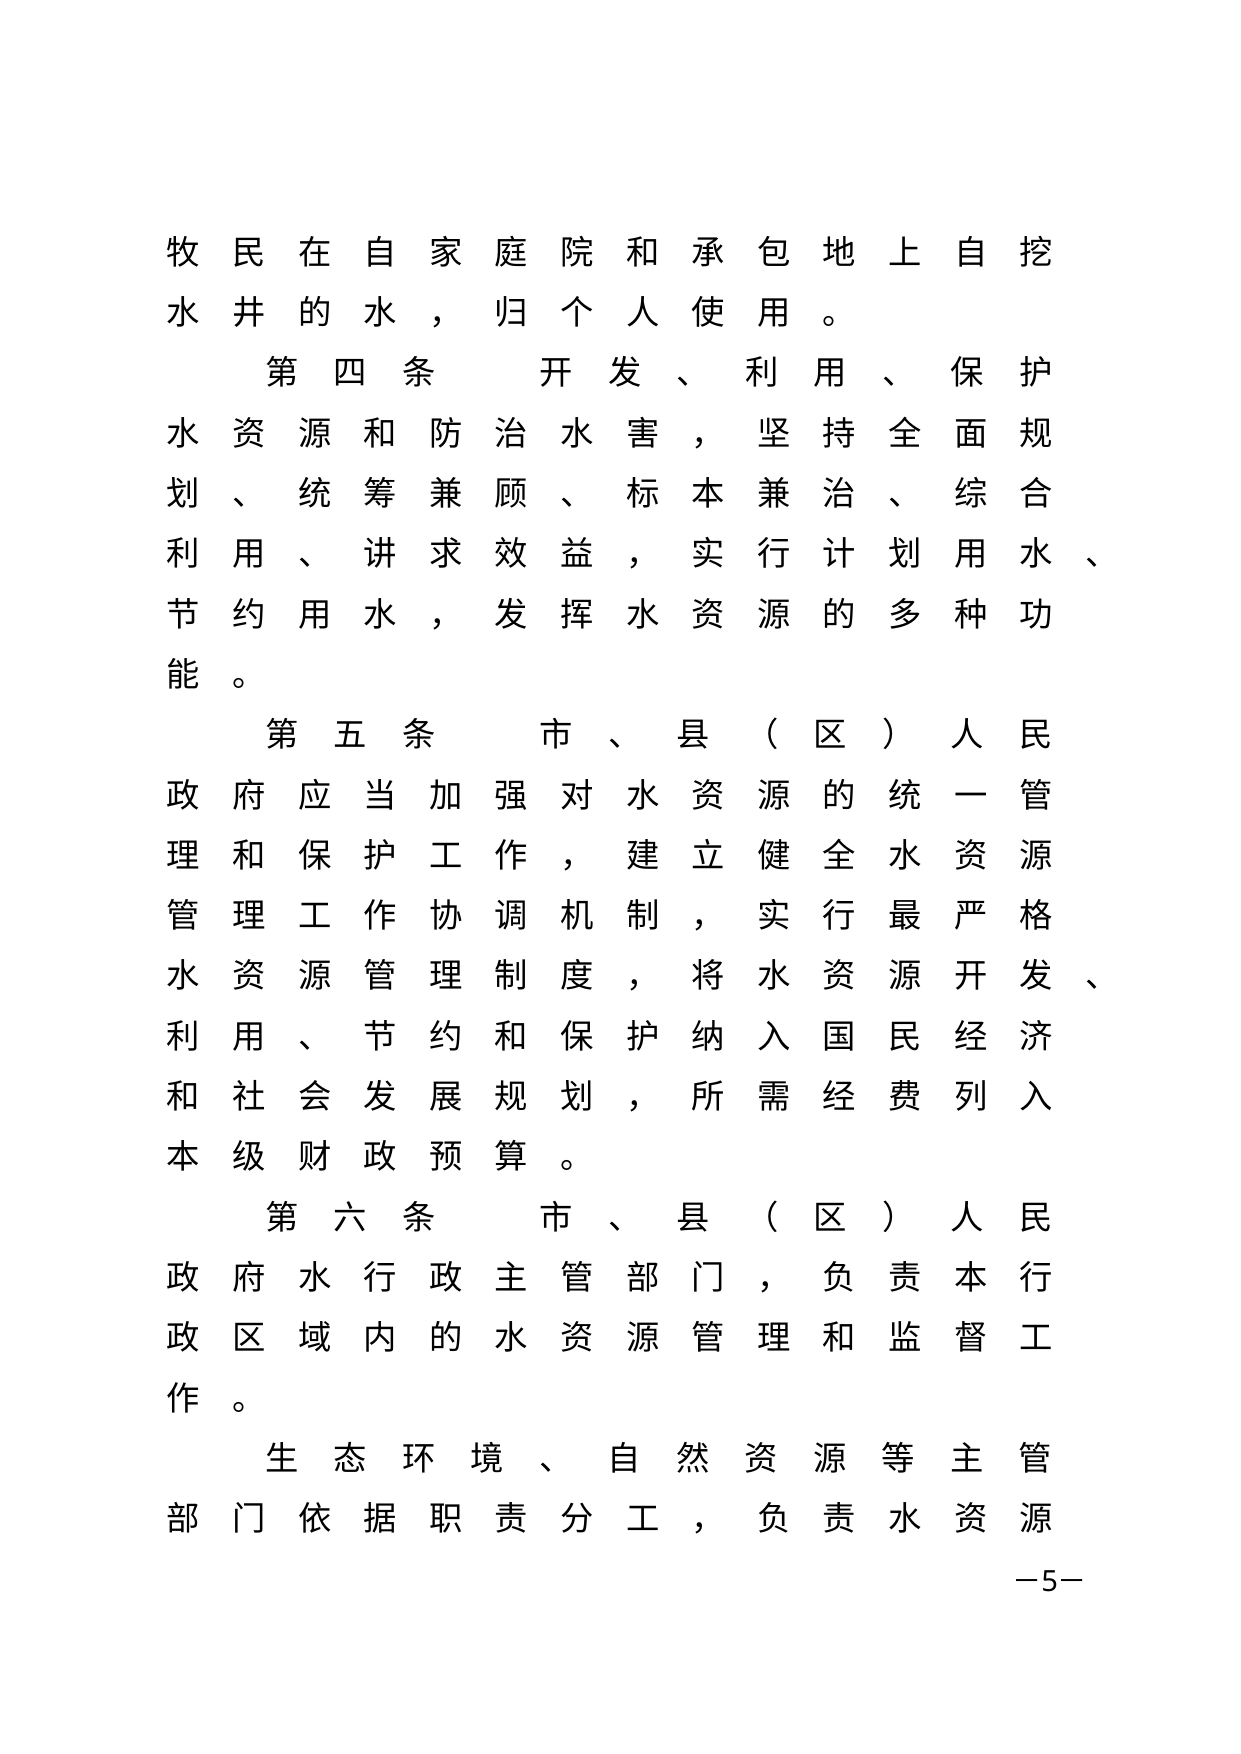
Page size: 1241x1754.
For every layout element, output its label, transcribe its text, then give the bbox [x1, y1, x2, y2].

text 第六条 市、县（区）人民政府水行政主管部门，负责本行政区域内的水资源管理和监督工作。 [167, 1184, 1085, 1426]
text 第三条 水资源属于国家所有。农村牧区集体经济组织修建的涝池和管理的水库等水工程中的水，归集体经济组织使用。农牧民在自家庭院和承包地上自挖水井的水，归个人使用。 [167, 219, 1085, 340]
text 第四条 开发、利用、保护水资源和防治水害，坚持全面规划、统筹兼顾、标本兼治、综合利用、讲求效益，实行计划用水、节约用水，发挥水资源的多种功能。 [167, 340, 1085, 702]
text 第五条 市、县（区）人民政府应当加强对水资源的统一管理和保护工作，建立健全水资源管理工作协调机制，实行最严格水资源管理制度，将水资源开发、利用、节约和保护纳入国民经济和社会发展规划，所需经费列入本级财政预算。 [167, 702, 1085, 1184]
text 生态环境、自然资源等主管部门依据职责分工，负责水资源开发、利用、节约、保护、管理和防治水害的相关工作。 [167, 1426, 1085, 1546]
